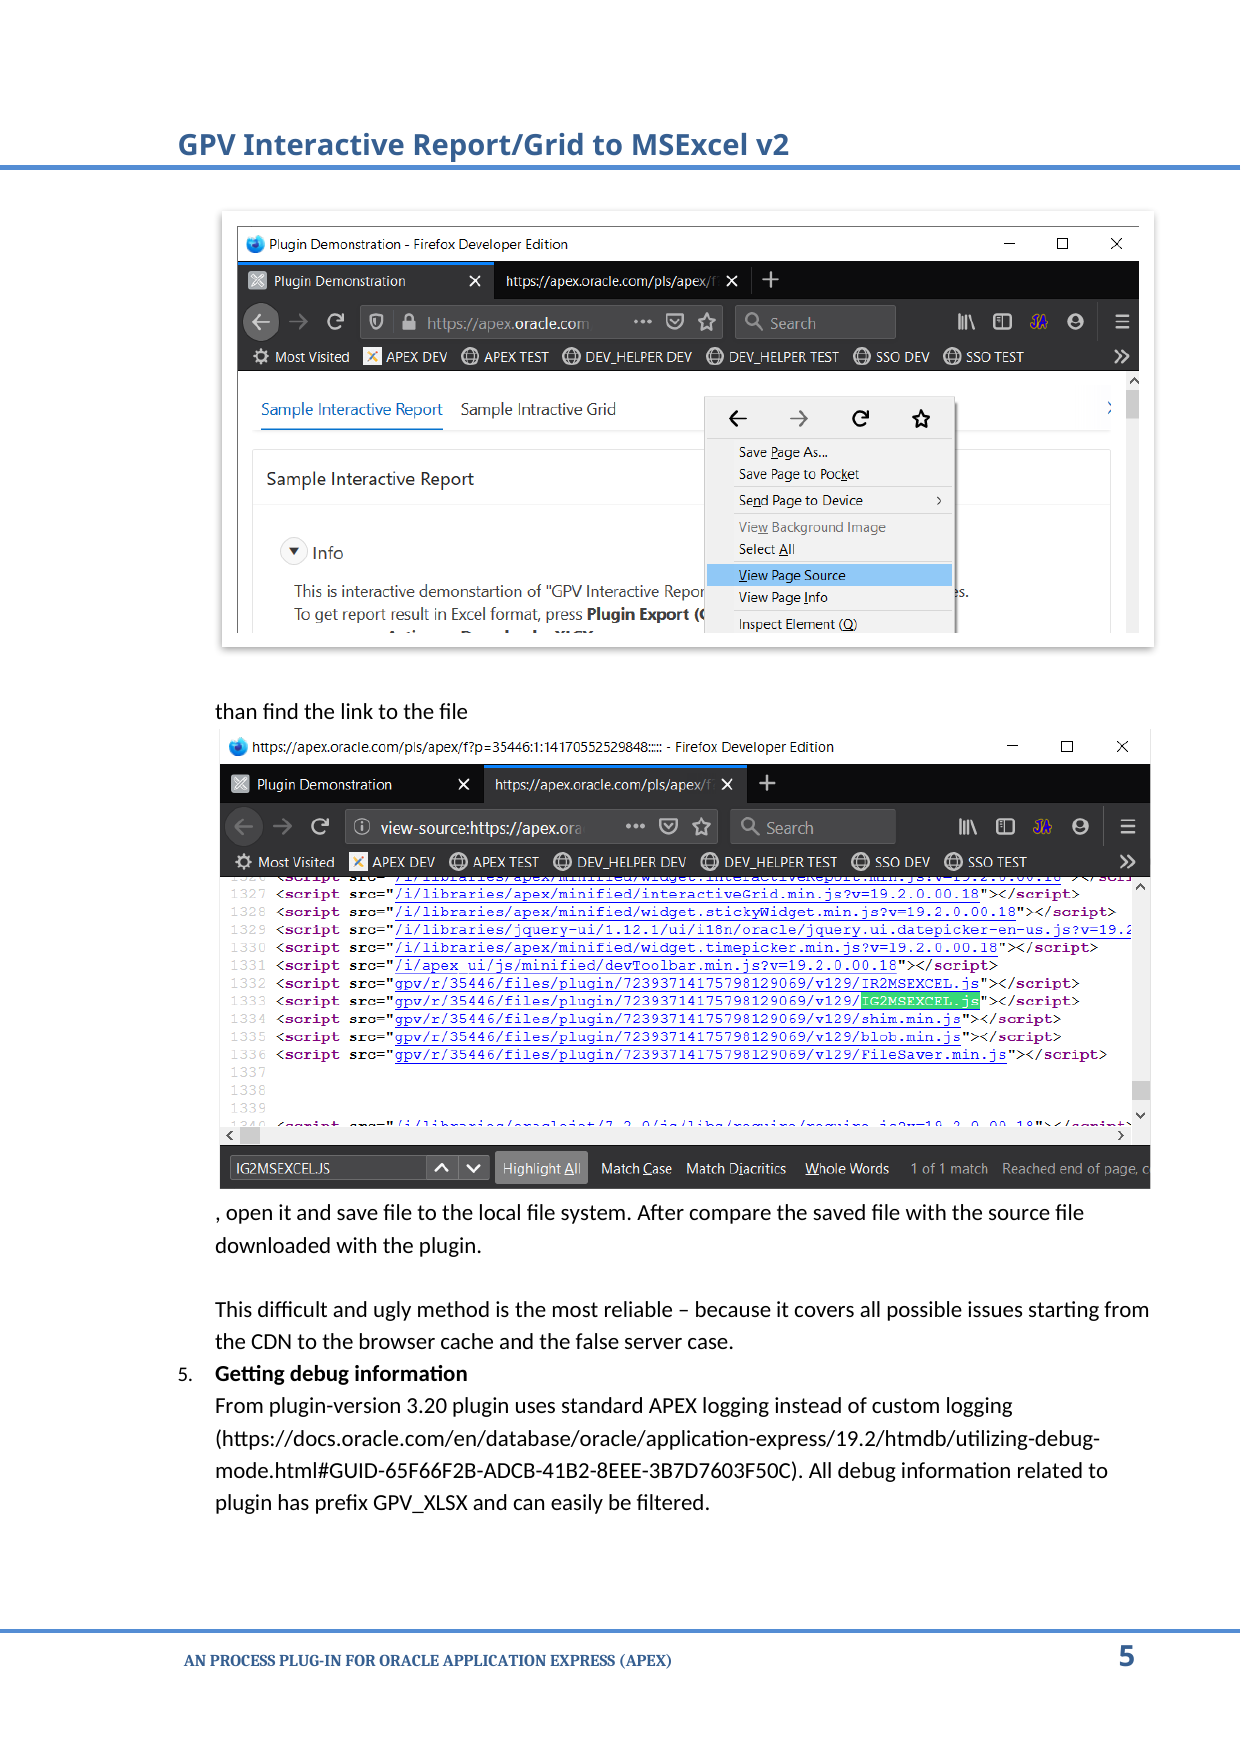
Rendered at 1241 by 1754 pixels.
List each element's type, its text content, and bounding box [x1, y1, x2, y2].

picture [237, 226, 1139, 633]
list Getting debug information From plugin-version 3.20 plugin uses standard APEX logging instead of custom logging (https://docs.oracle.com/en/database/oracle/application-express/19.2/htmdb/utilizing-debug-mode.html#GUID-65F66F2B-ADCB-41B2-8EEE-3B7D7603F50C). All debug information related to plugin has prefix GPV_XLSX and can easily be filtered. [177, 1359, 1152, 1516]
picture [219, 729, 1151, 1189]
